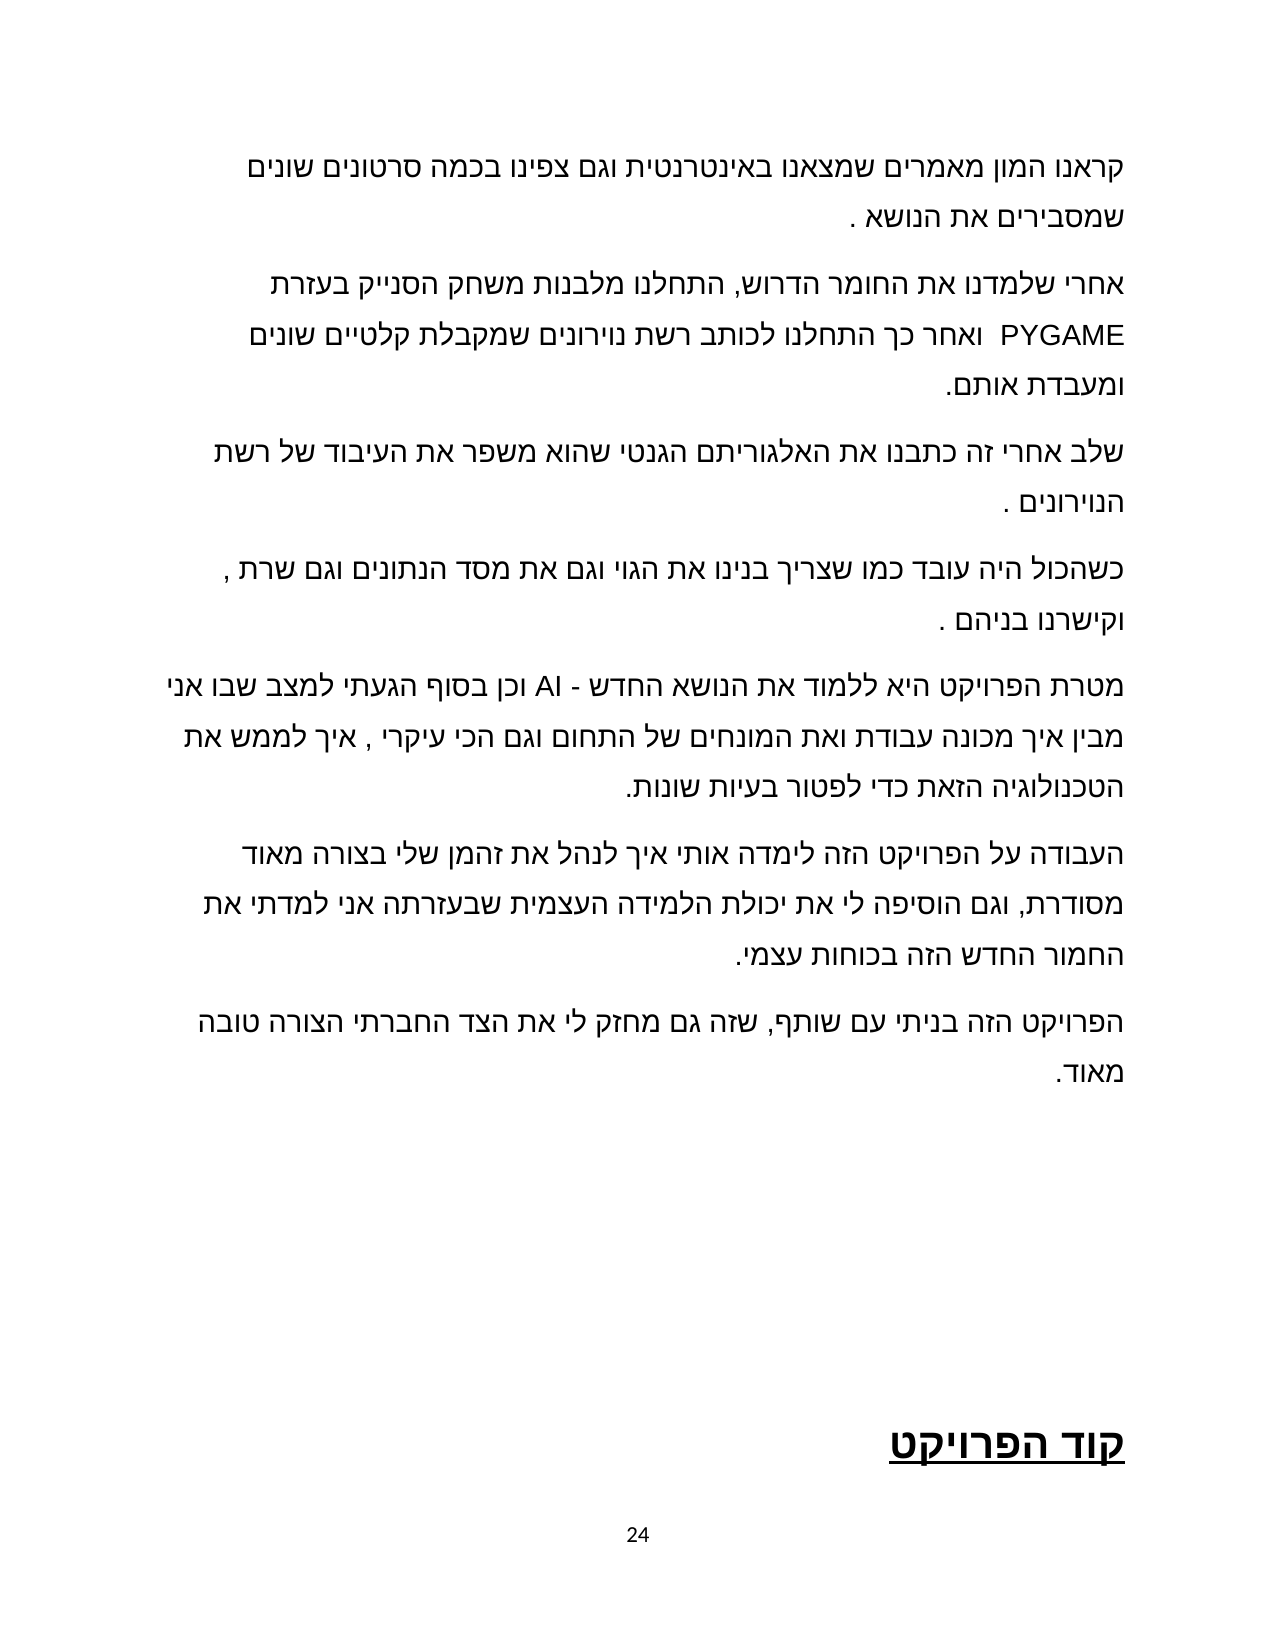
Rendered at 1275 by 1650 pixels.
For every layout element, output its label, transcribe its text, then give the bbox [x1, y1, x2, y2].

text שלב אחרי זה כתבנו את האלגוריתם הגנטי שהוא משפר את העיבוד של רשת הנוירונים . [150, 435, 1125, 519]
text קראנו המון מאמרים שמצאנו באינטרנטית וגם צפינו בכמה סרטונים שונים שמסבירים את הנושא . [150, 150, 1125, 234]
text אחרי שלמדנו את החומר הדרוש, התחלנו מלבנות משחק הסנייק בעזרת PYGAME ואחר כך התחלנו לכותב רשת נוירונים שמקבלת קלטיים שונים ומעבדת אותם. [150, 267, 1125, 401]
text כשהכול היה עובד כמו שצריך בנינו את הגוי וגם את מסד הנתונים וגם שרת , וקישרנו בניהם . [150, 552, 1125, 636]
subtitle קוד הפרויקט [149, 1420, 1125, 1468]
text מטרת הפרויקט היא ללמוד את הנושא החדש - AI וכן בסוף הגעתי למצב שבו אני מבין איך מכונה עבודת ואת המונחים של התחום וגם הכי עיקרי , איך לממש את הטכנולוגיה הזאת כדי לפטור בעיות שונות. [150, 669, 1125, 804]
text הפרויקט הזה בניתי עם שותף, שזה גם מחזק לי את הצד החברתי הצורה טובה מאוד. [150, 1005, 1125, 1088]
text העבודה על הפרויקט הזה לימדה אותי איך לנהל את זהמן שלי בצורה מאוד מסודרת, וגם הוסיפה לי את יכולת הלמידה העצמית שבעזרתה אני למדתי את החמור החדש הזה בכוחות עצמי. [150, 837, 1125, 971]
